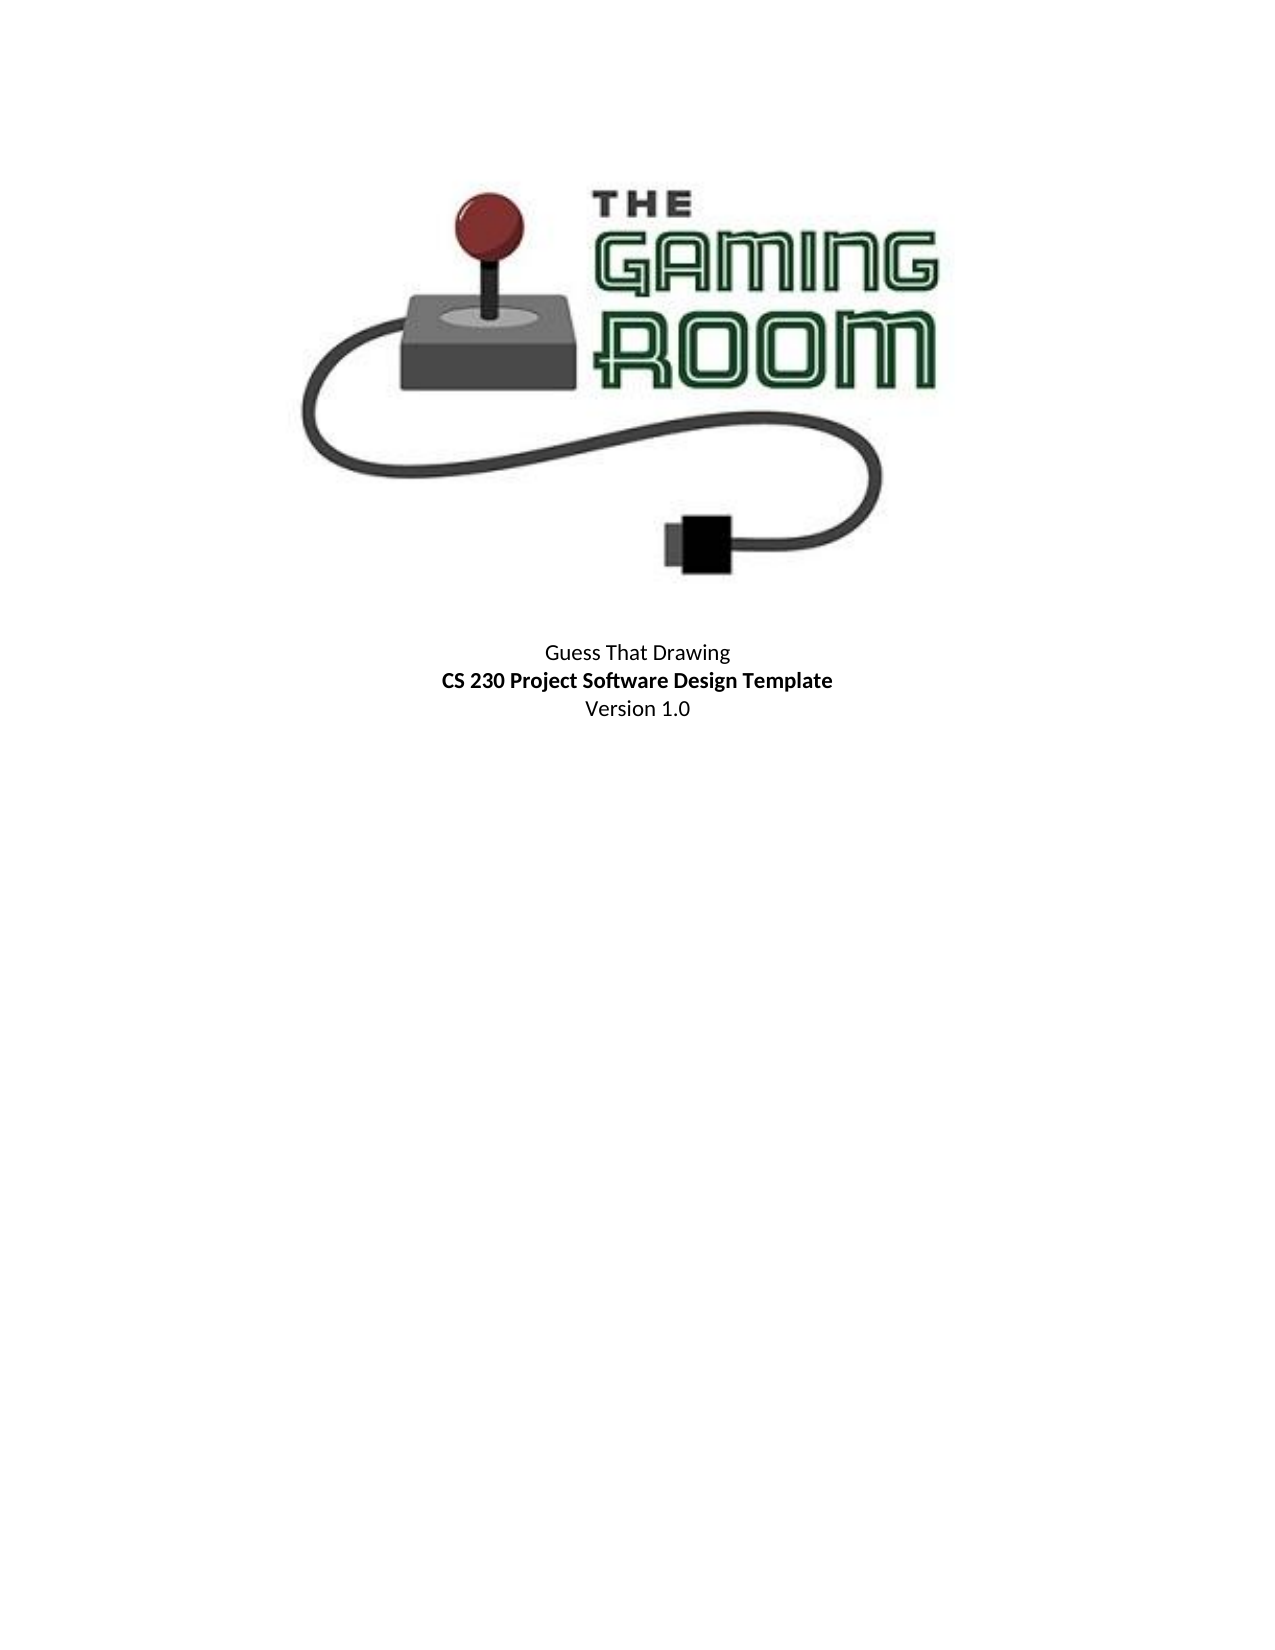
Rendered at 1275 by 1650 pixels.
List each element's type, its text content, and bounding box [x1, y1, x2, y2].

title Guess That Drawing [150, 638, 1125, 666]
text Version 1.0 [150, 694, 1125, 722]
picture [220, 150, 1055, 611]
subtitle CS 230 Project Software Design Template [150, 666, 1125, 694]
